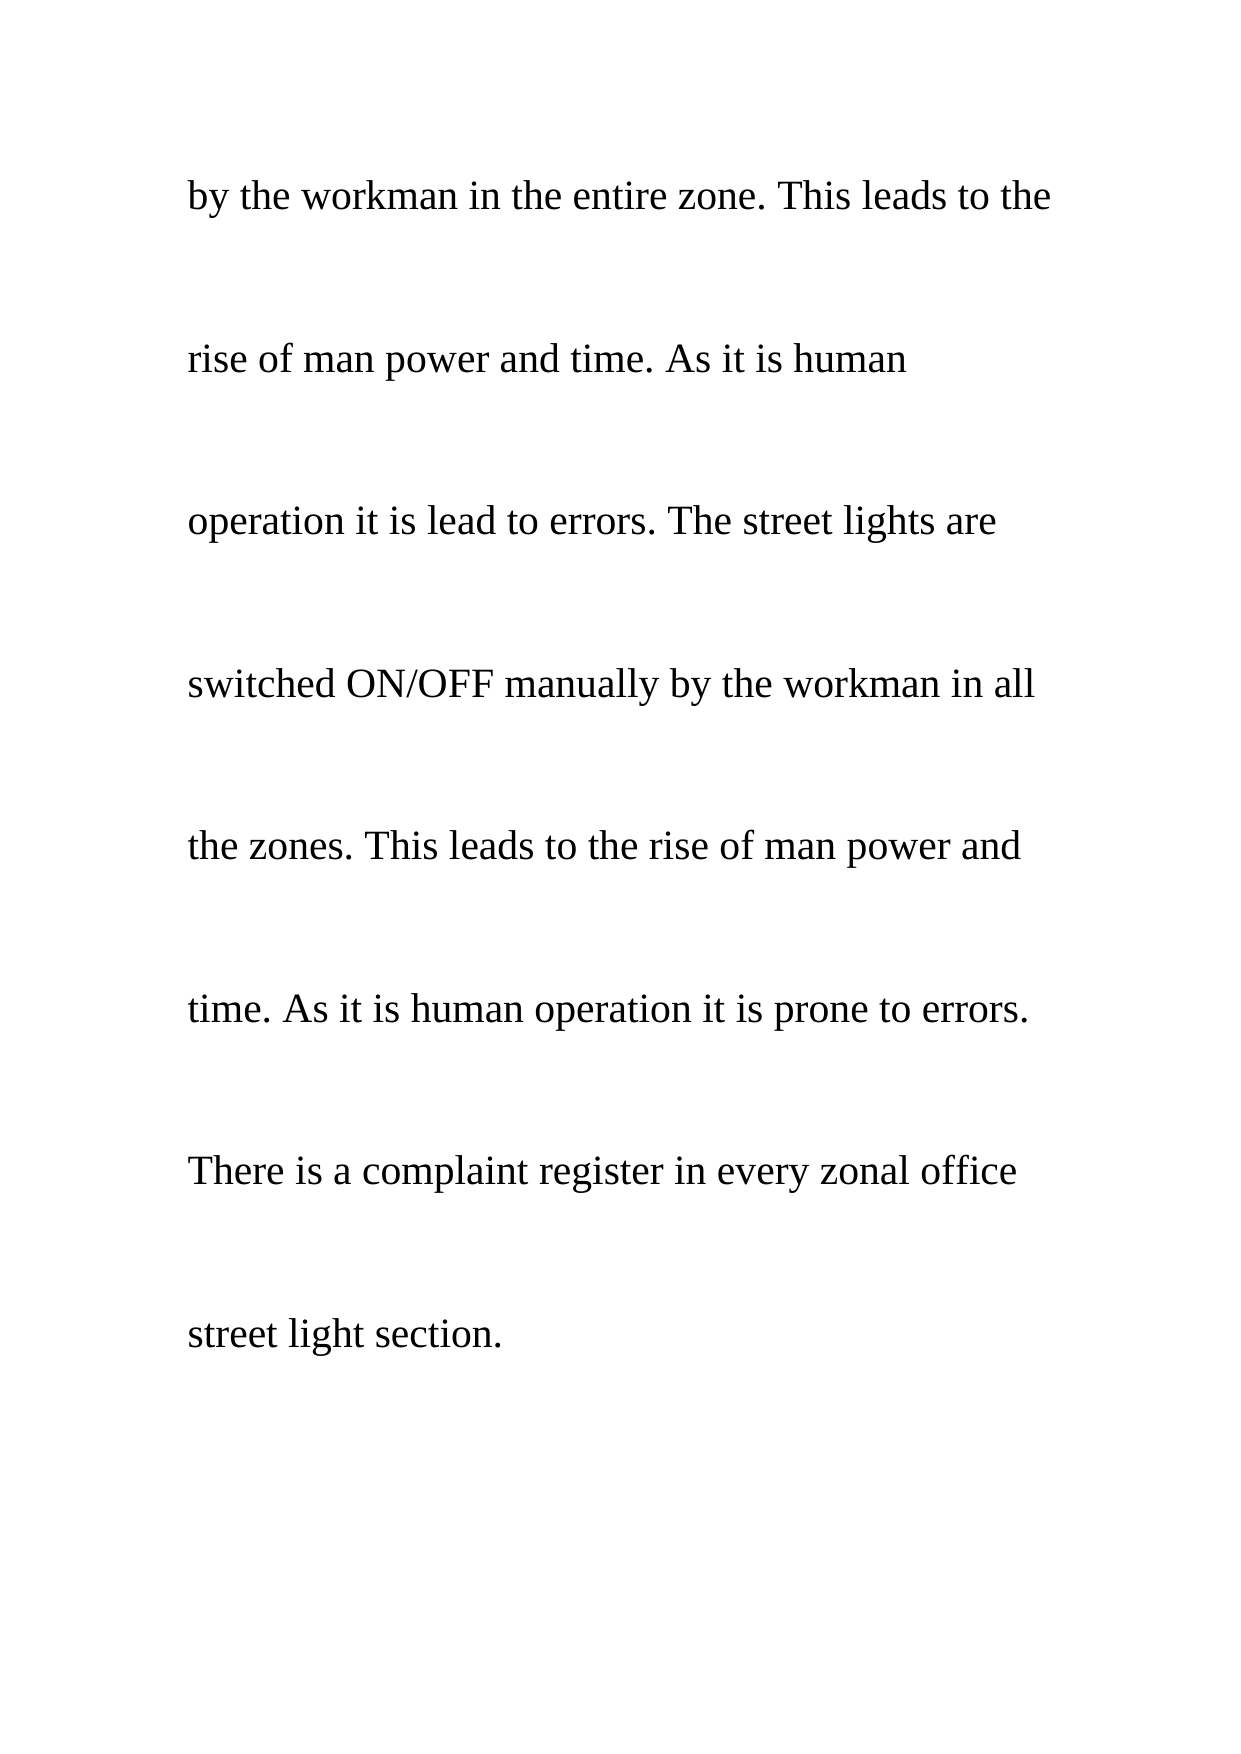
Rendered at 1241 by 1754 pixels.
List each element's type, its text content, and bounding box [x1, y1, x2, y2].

text by the workman in the entire zone. This leads to the rise of man power and time. As it is human operation it is lead to errors. The street lights are switched ON/OFF manually by the workman in all the zones. This leads to the rise of man power and time. As it is human operation it is prone to errors. There is a complaint register in every zonal office street light section. [187, 162, 1053, 1364]
